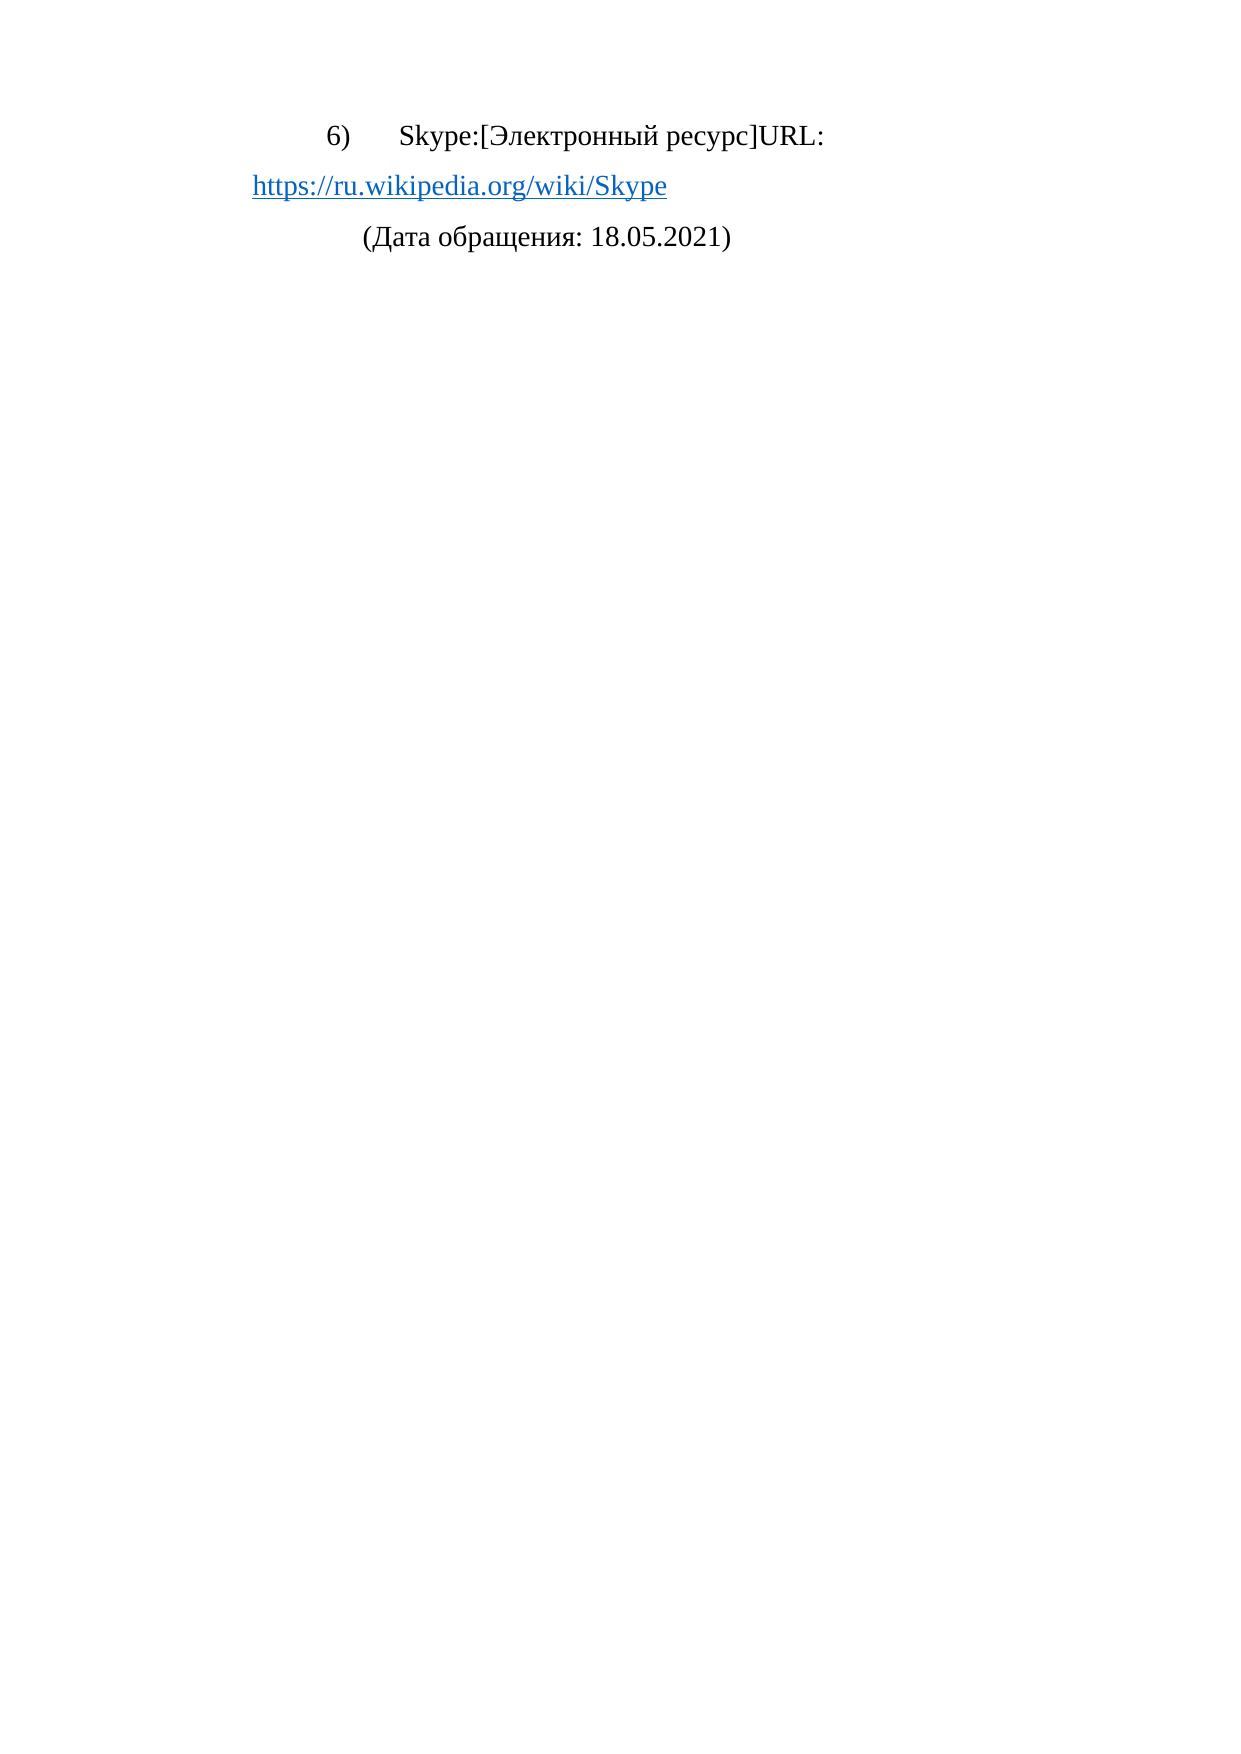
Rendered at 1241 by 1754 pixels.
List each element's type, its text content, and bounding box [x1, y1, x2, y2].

list (Дата обращения: 18.05.2021) [362, 219, 1152, 252]
list Skype:[Электронный ресурс]URL: https://ru.wikipedia.org/wiki/Skype [252, 118, 1152, 202]
